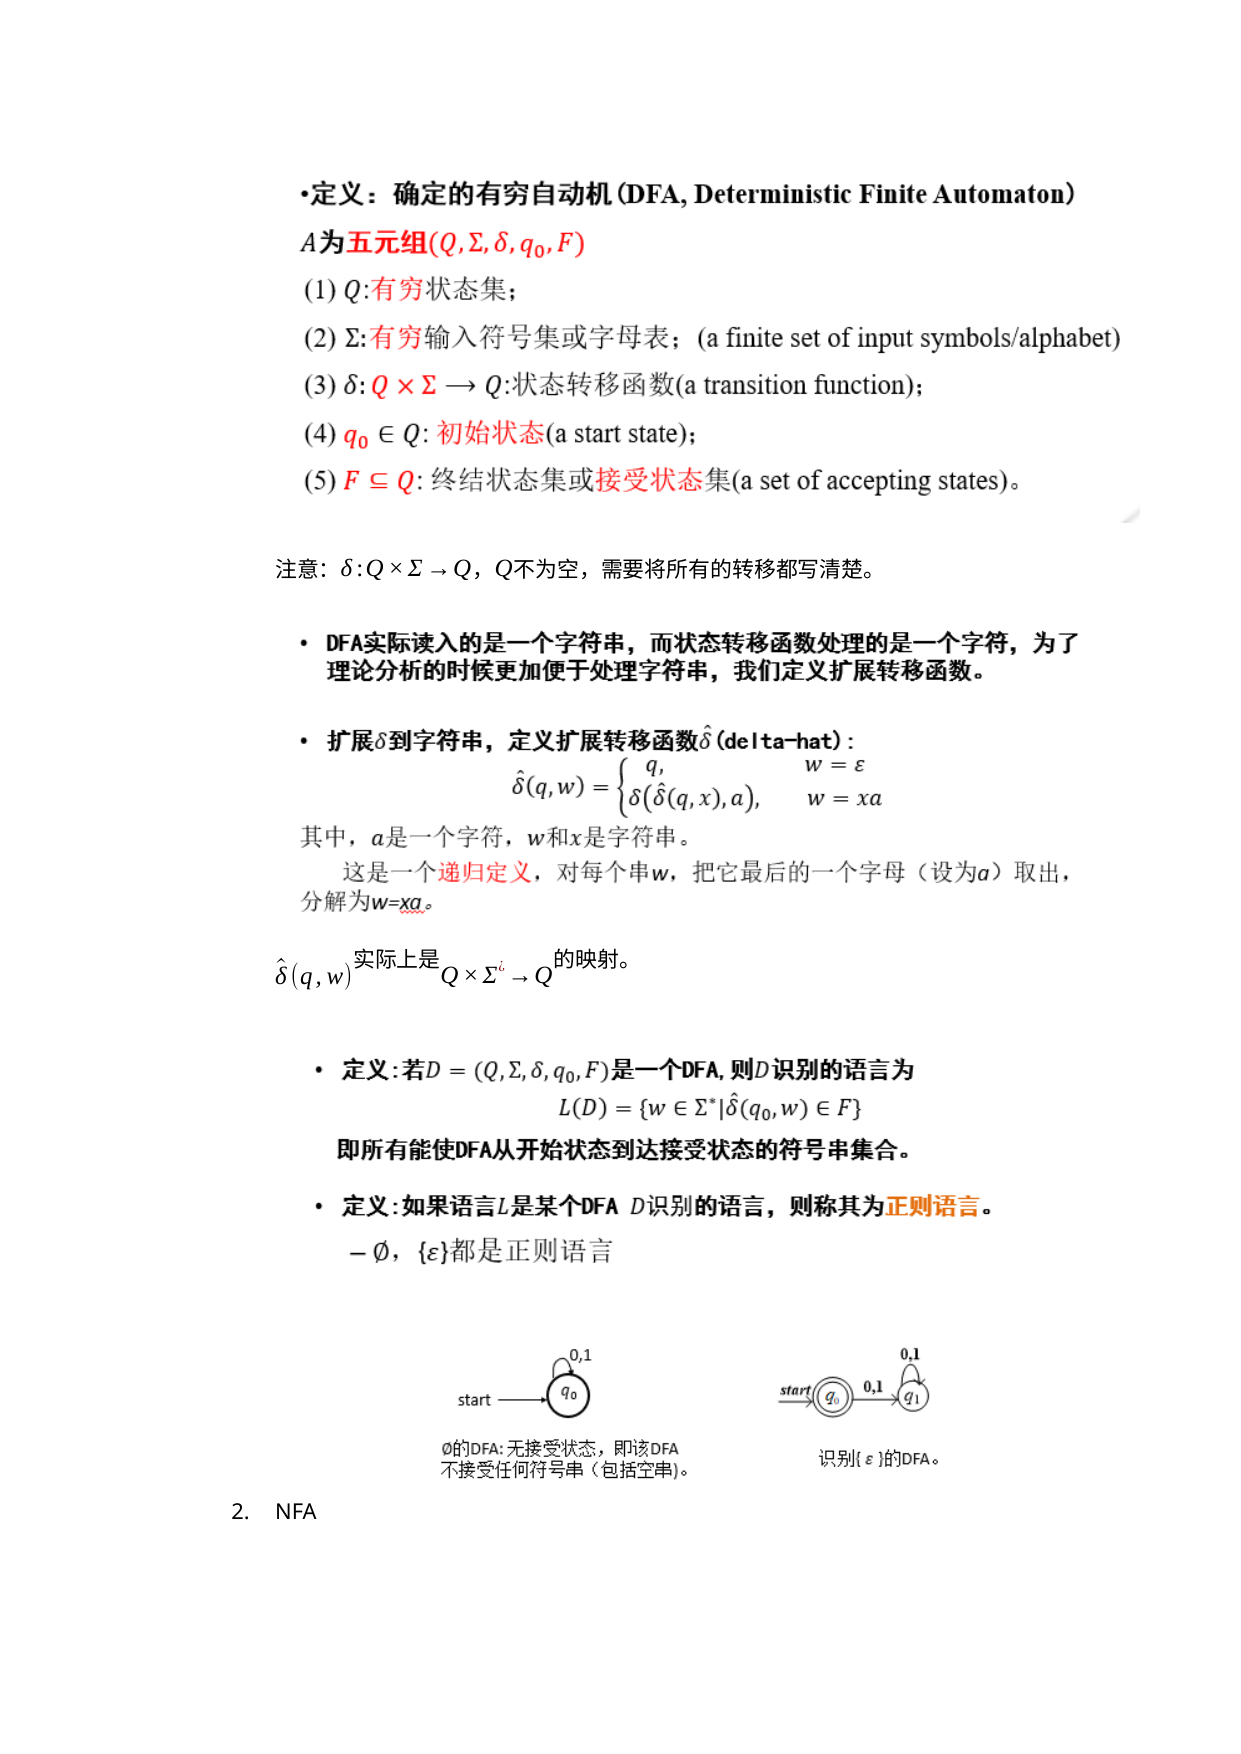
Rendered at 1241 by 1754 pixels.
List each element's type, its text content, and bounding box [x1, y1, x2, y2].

list 注意：，不为空，需要将所有的转移都写清楚。 [275, 552, 1053, 584]
text 实际上是的映射。 [231, 942, 1053, 1007]
picture [275, 162, 1141, 523]
picture [275, 1039, 1038, 1492]
picture [275, 617, 1121, 937]
list NFA [231, 1494, 1053, 1527]
